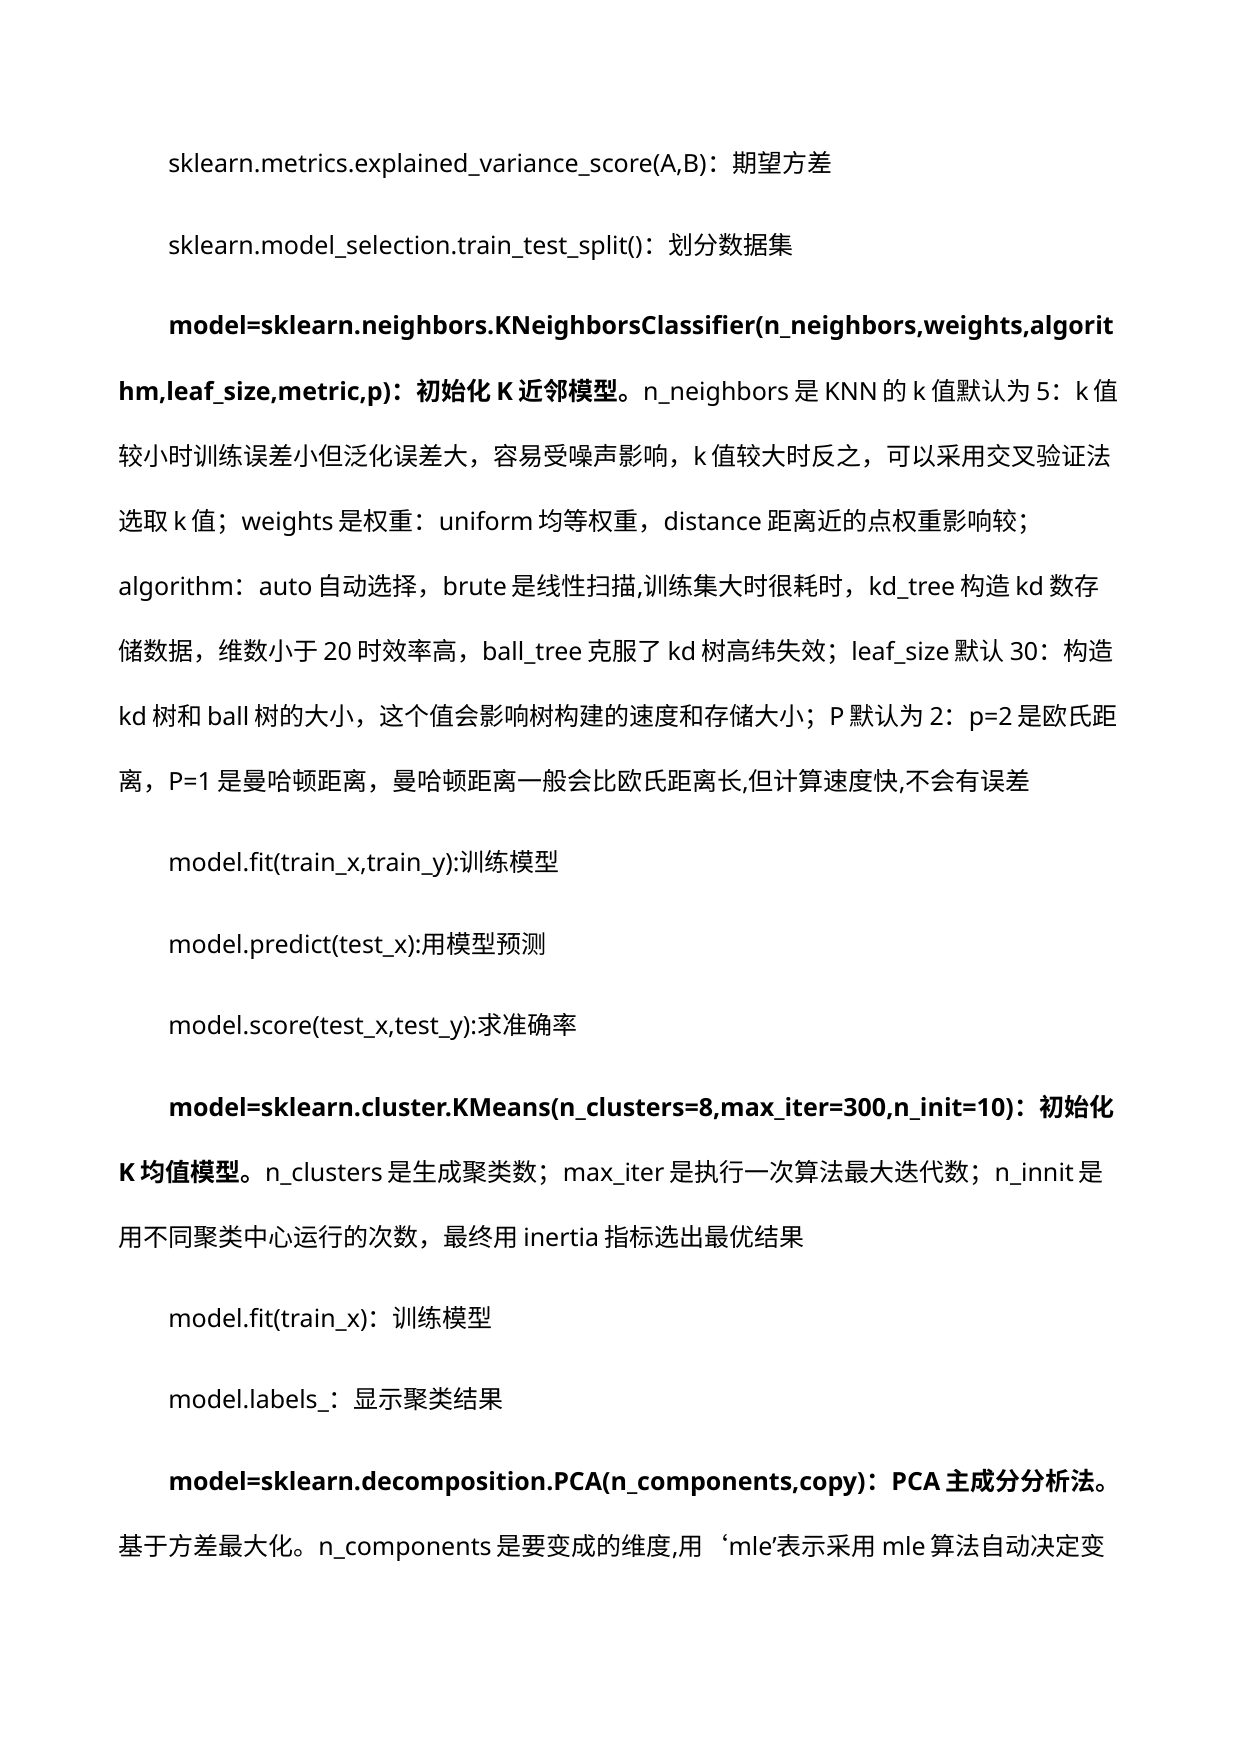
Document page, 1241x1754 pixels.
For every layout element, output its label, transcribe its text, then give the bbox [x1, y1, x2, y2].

text model.predict(test_x):用模型预测 [118, 910, 1122, 975]
text sklearn.model_selection.train_test_split()：划分数据集 [118, 211, 1122, 276]
text sklearn.metrics.explained_variance_score(A,B)：期望方差 [118, 129, 1122, 194]
text model.score(test_x,test_y):求准确率 [118, 991, 1122, 1056]
text model=sklearn.cluster.KMeans(n_clusters=8,max_iter=300,n_init=10)：初始化K均值模型。n_clusters是生成聚类数；max_iter是执行一次算法最大迭代数；n_innit是用不同聚类中心运行的次数，最终用inertia指标选出最优结果 [118, 1073, 1122, 1268]
text model.labels_：显示聚类结果 [118, 1365, 1122, 1430]
text model.fit(train_x,train_y):训练模型 [118, 828, 1122, 893]
text model.fit(train_x)：训练模型 [118, 1284, 1122, 1349]
